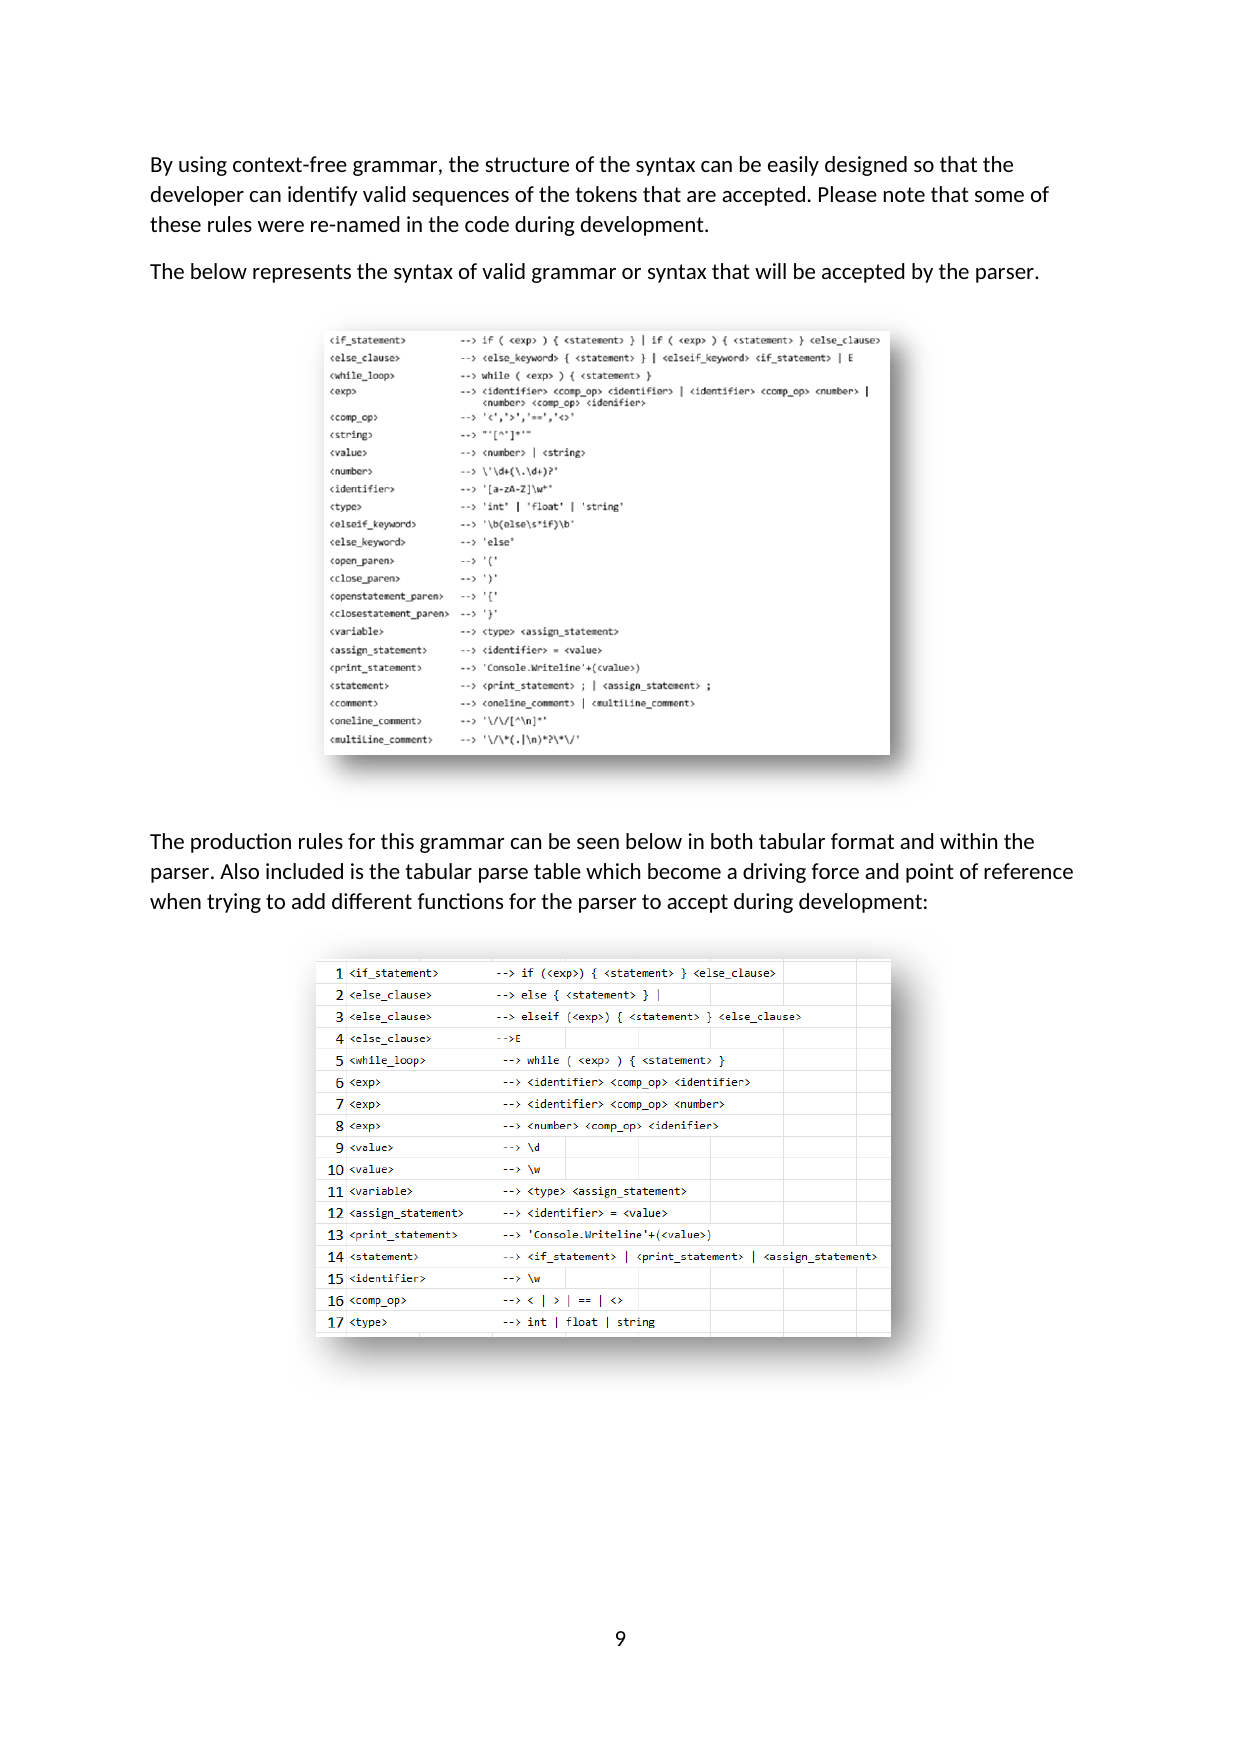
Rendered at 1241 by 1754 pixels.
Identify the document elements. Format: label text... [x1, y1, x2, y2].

text The production rules for this grammar can be seen below in both tabular format and within the parser. Also included is the tabular parse table which become a driving force and point of reference when trying to add different functions for the parser to accept during development: [150, 827, 1090, 916]
text By using context-free grammar, the structure of the syntax can be easily designed so that the developer can identify valid sequences of the tokens that are accepted. Please note that some of these rules were re-named in the code during development. [150, 150, 1090, 238]
text The below represents the syntax of valid grammar or syntax that will be accepted by the parser. [150, 257, 1090, 285]
picture [316, 959, 891, 1337]
picture [297, 304, 944, 809]
